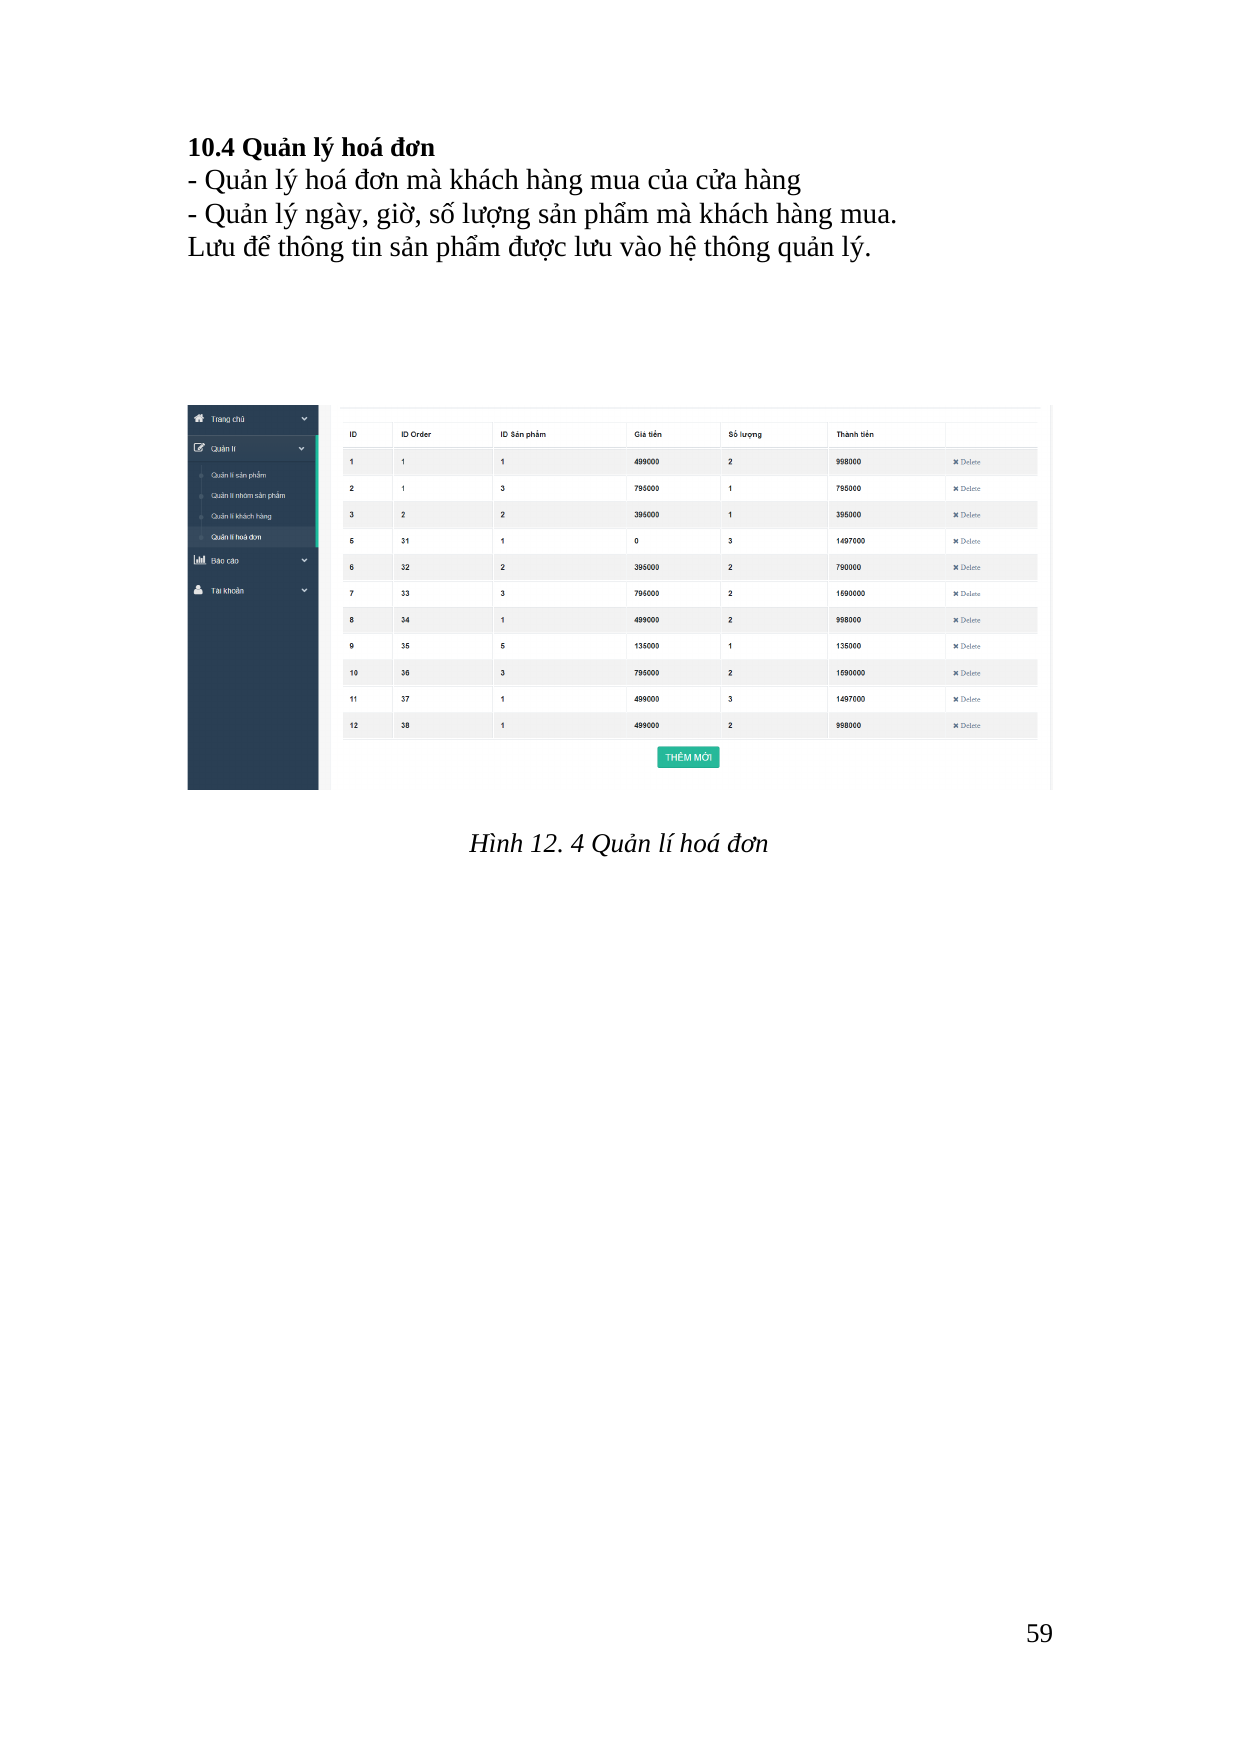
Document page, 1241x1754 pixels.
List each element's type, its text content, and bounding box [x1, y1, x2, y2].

picture [187, 405, 1053, 790]
text Hình 12. 4 Quản lí hoá đơn [187, 827, 1053, 858]
subtitle 10.4 Quản lý hoá đơn [187, 131, 1053, 162]
text - Quản lý ngày, giờ, số lượng sản phẩm mà khách hàng mua. [187, 196, 1053, 229]
text - Quản lý hoá đơn mà khách hàng mua của cửa hàng [187, 162, 1053, 196]
text Lưu để thông tin sản phẩm được lưu vào hệ thông quản lý. [187, 229, 1053, 263]
